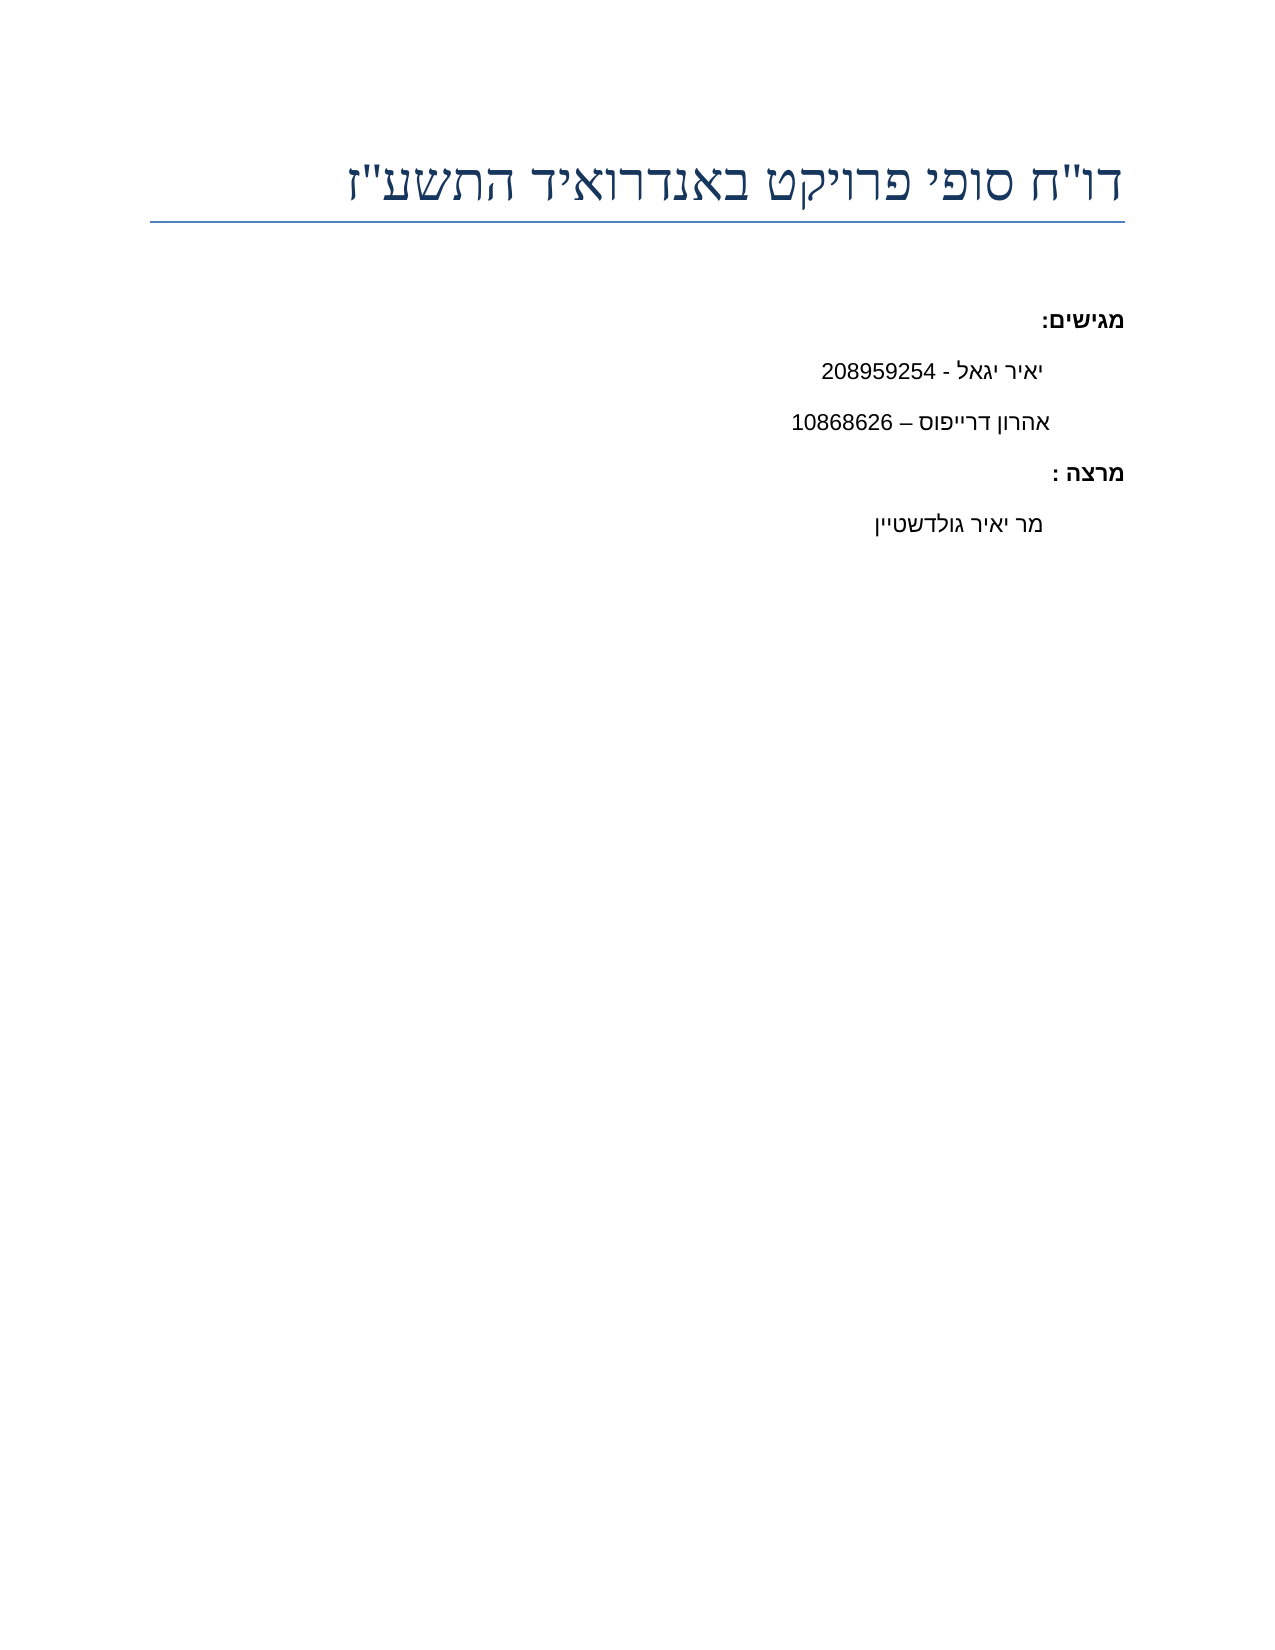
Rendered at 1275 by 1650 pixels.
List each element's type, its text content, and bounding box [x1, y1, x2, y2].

text אהרון דרייפוס – 10868626 [150, 409, 1125, 435]
text יאיר יגאל - 208959254 [150, 358, 1125, 384]
title דו''ח סופי פרויקט באנדרואיד התשע''ז [150, 150, 1125, 221]
text מר יאיר גולדשטיין [150, 511, 1125, 537]
text מגישים: [150, 307, 1125, 333]
text מרצה : [150, 460, 1125, 486]
